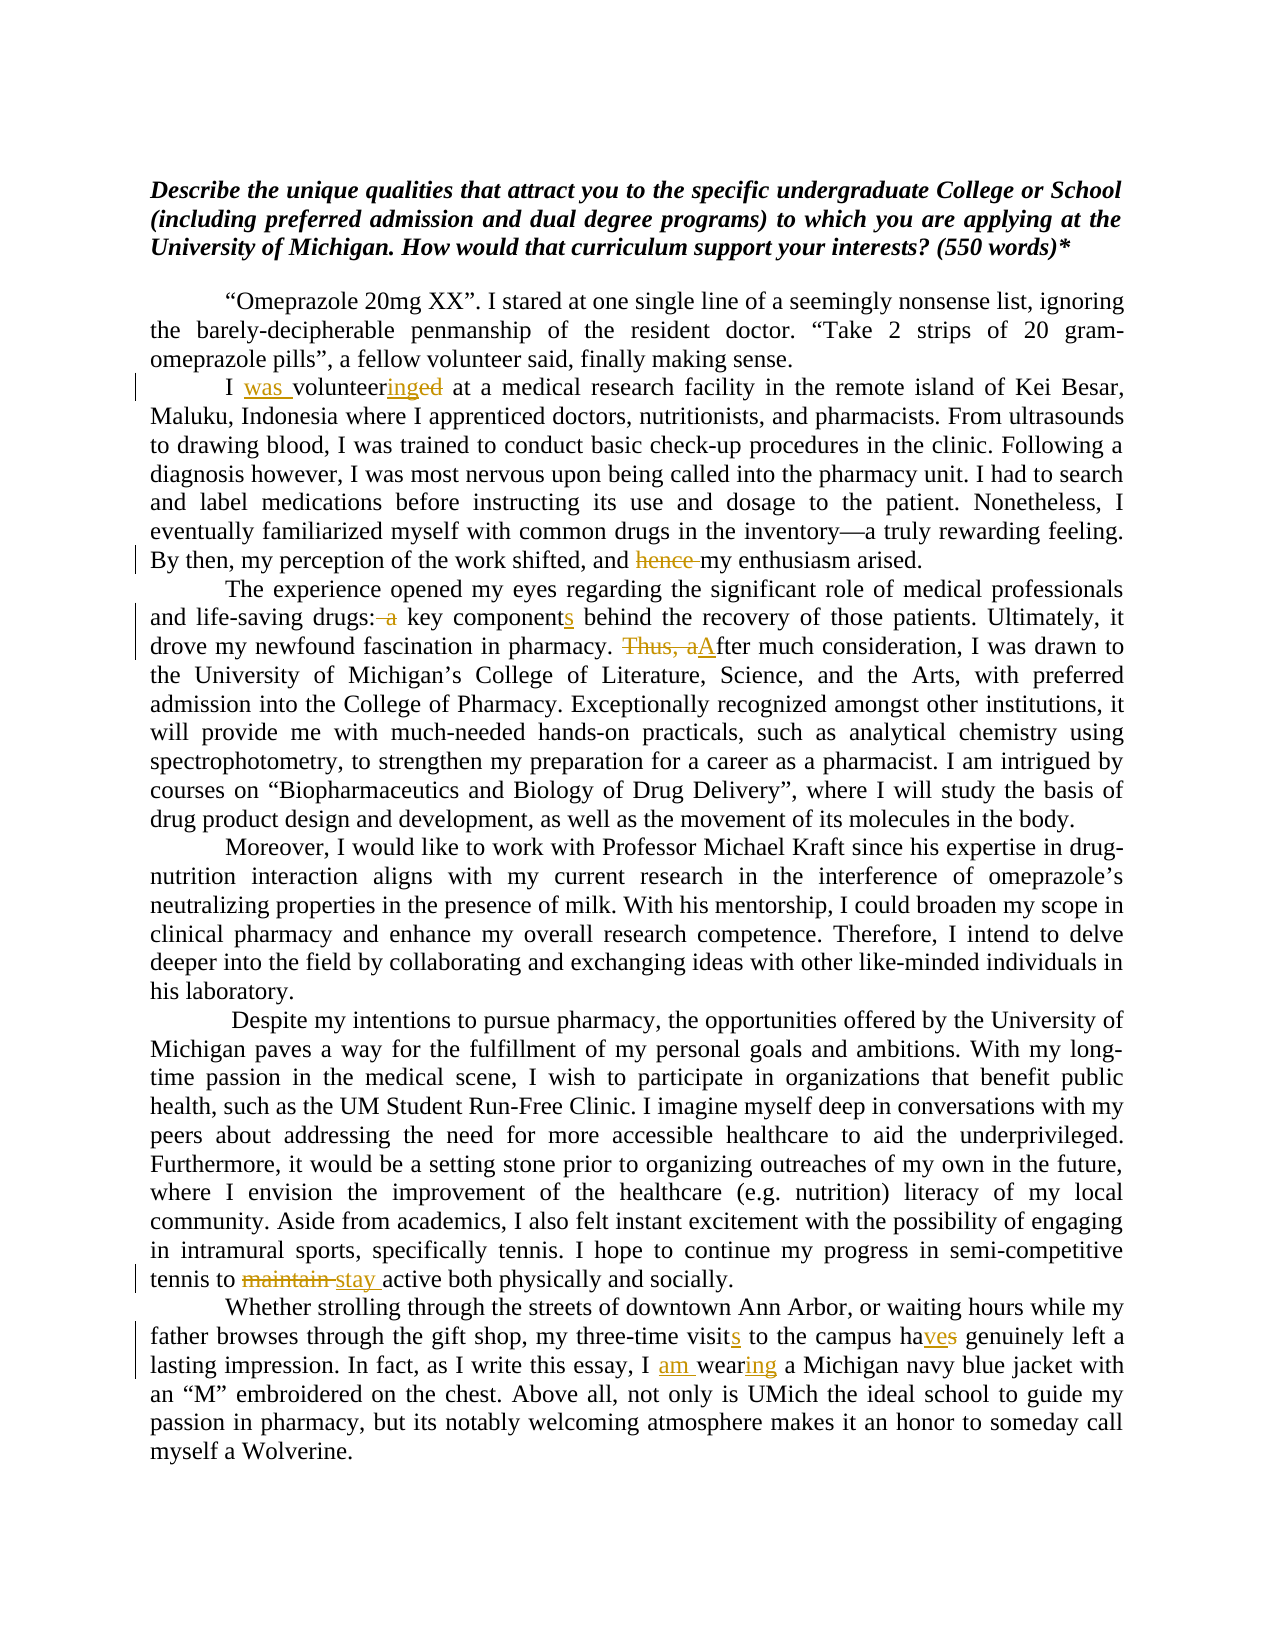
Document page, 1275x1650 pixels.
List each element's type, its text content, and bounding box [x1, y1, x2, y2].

text Whether strolling through the streets of downtown Ann Arbor, or waiting hours while my father browses through the gift shop, my three-time visit to the campus ha genuinely left a lasting impression. In fact, as I write this essay, I wear a Michigan navy blue jacket with an “M” embroidered on the chest. Above all, not only is UMich the ideal school to guide my passion in pharmacy, but its notably welcoming atmosphere makes it an honor to someday call myself a Wolverine. [150, 1292, 1125, 1465]
text I volunteer at a medical research facility in the remote island of Kei Besar, Maluku, Indonesia where I apprenticed doctors, nutritionists, and pharmacists. From ultrasounds to drawing blood, I was trained to conduct basic check-up procedures in the clinic. Following a diagnosis however, I was most nervous upon being called into the pharmacy unit. I had to search and label medications before instructing its use and dosage to the patient. Nonetheless, I eventually familiarized myself with common drugs in the inventory—a truly rewarding feeling. By then, my perception of the work shifted, and my enthusiasm arised. [150, 372, 1125, 574]
text Despite my intentions to pursue pharmacy, the opportunities offered by the University of Michigan paves a way for the fulfillment of my personal goals and ambitions. With my long-time passion in the medical scene, I wish to participate in organizations that benefit public health, such as the UM Student Run-Free Clinic. I imagine myself deep in conversations with my peers about addressing the need for more accessible healthcare to aid the underprivileged. Furthermore, it would be a setting stone prior to organizing outreaches of my own in the future, where I envision the improvement of the healthcare (e.g. nutrition) literacy of my local community. Aside from academics, I also felt instant excitement with the possibility of engaging in intramural sports, specifically tennis. I hope to continue my progress in semi-competitive tennis to active both physically and socially. [150, 1005, 1125, 1292]
text “Omeprazole 20mg XX”. I stared at one single line of a seemingly nonsense list, ignoring the barely-decipherable penmanship of the resident doctor. “Take 2 strips of 20 gram-omeprazole pills”, a fellow volunteer said, finally making sense. [150, 286, 1125, 372]
text The experience opened my eyes regarding the significant role of medical professionals and life-saving drugs: key component behind the recovery of those patients. Ultimately, it drove my newfound fascination in pharmacy. fter much consideration, I was drawn to the University of Michigan’s College of Literature, Science, and the Arts, with preferred admission into the College of Pharmacy. Exceptionally recognized amongst other institutions, it will provide me with much-needed hands-on practicals, such as analytical chemistry using spectrophotometry, to strengthen my preparation for a career as a pharmacist. I am intrigued by courses on “Biopharmaceutics and Biology of Drug Delivery”, where I will study the basis of drug product design and development, as well as the movement of its molecules in the body. [150, 574, 1125, 832]
text Moreover, I would like to work with Professor Michael Kraft since his expertise in drug-nutrition interaction aligns with my current research in the interference of omeprazole’s neutralizing properties in the presence of milk. With his mentorship, I could broaden my scope in clinical pharmacy and enhance my overall research competence. Therefore, I intend to delve deeper into the field by collaborating and exchanging ideas with other like-minded individuals in his laboratory. [150, 832, 1125, 1005]
text Describe the unique qualities that attract you to the specific undergraduate College or School (including preferred admission and dual degree programs) to which you are applying at the University of Michigan. How would that curriculum support your interests? (550 words)* [150, 175, 1125, 261]
